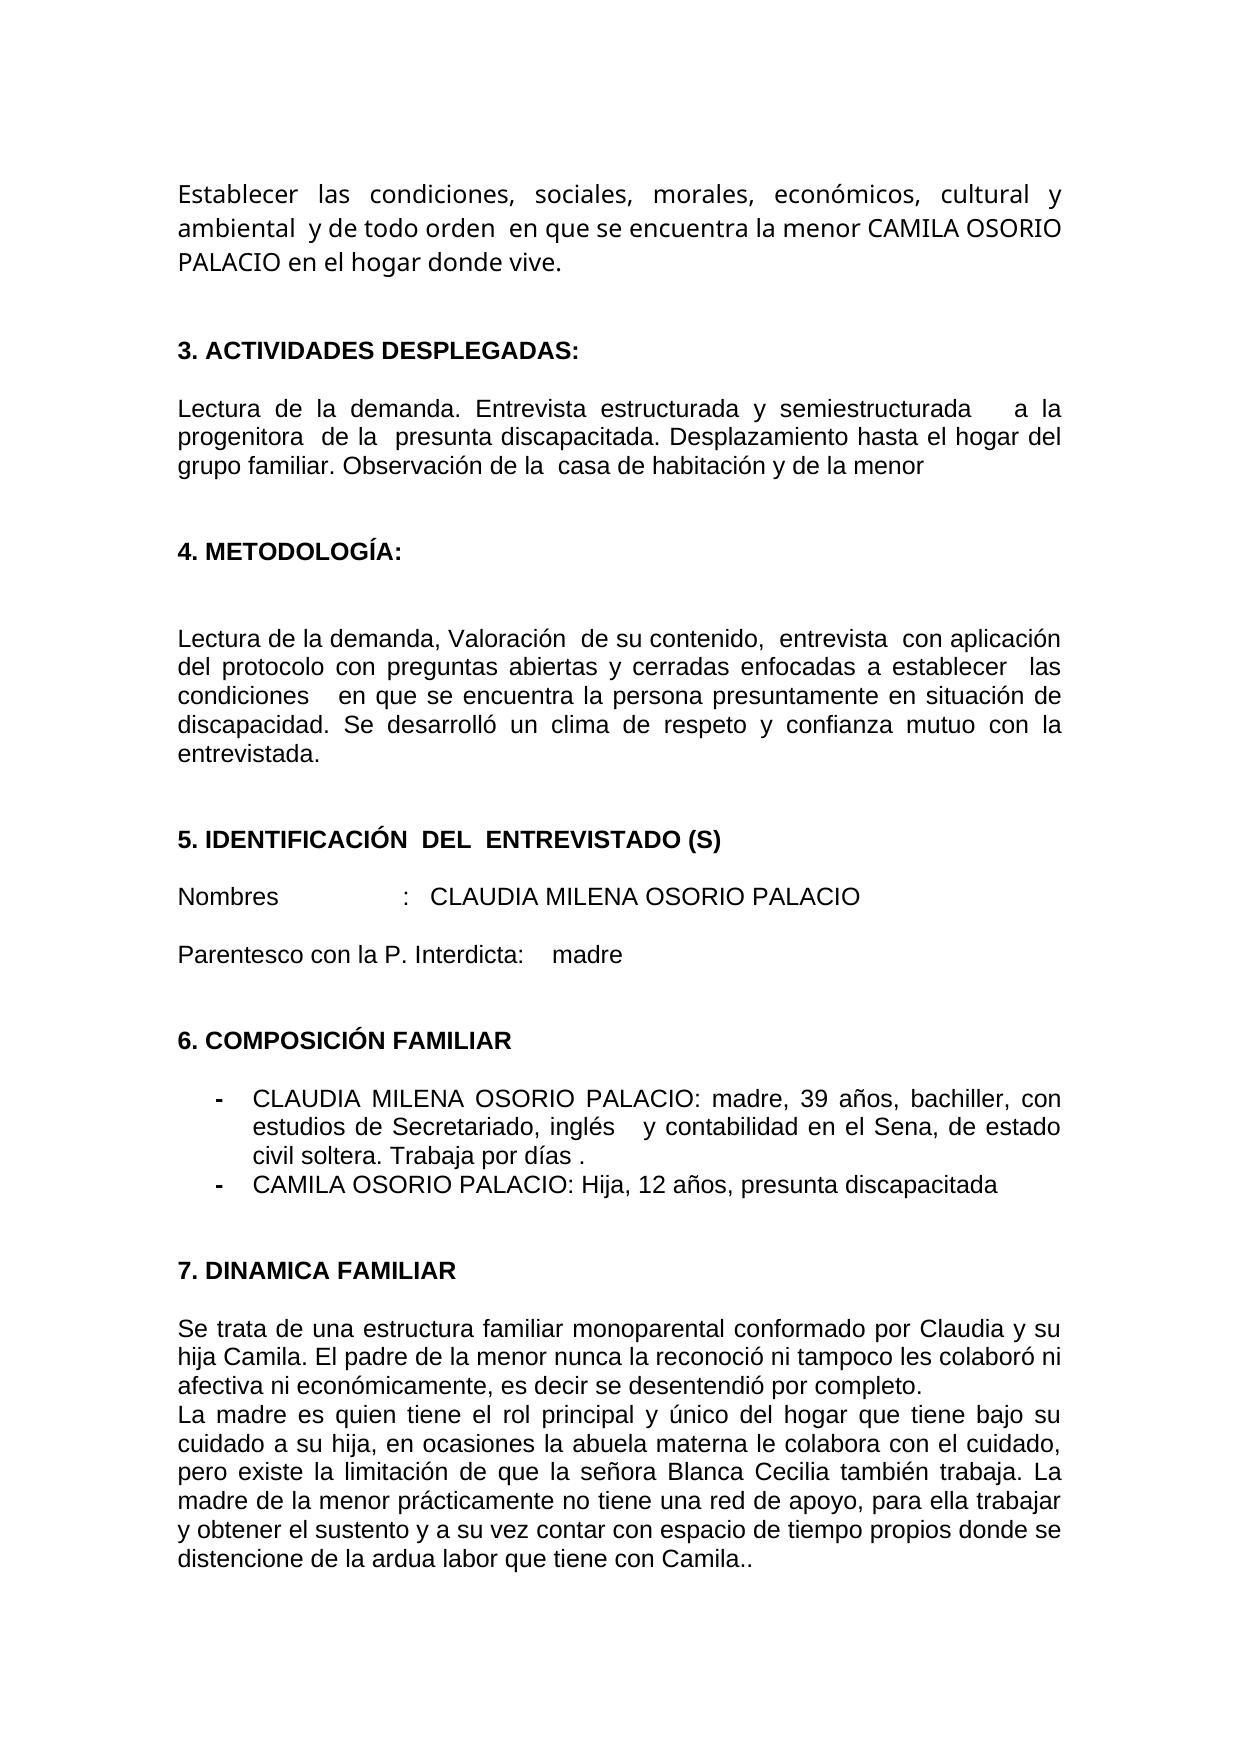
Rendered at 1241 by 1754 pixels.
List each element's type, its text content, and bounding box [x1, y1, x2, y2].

text 4. METODOLOGÍA: [177, 537, 1063, 566]
text 7. DINAMICA FAMILIAR [177, 1256, 1063, 1285]
text Nombres : CLAUDIA MILENA OSORIO PALACIO [177, 882, 1063, 911]
text Parentesco con la P. Interdicta: madre [177, 940, 1063, 968]
text Lectura de la demanda. Entrevista estructurada y semiestructurada a la progenitora de la presunta discapacitada. Desplazamiento hasta el hogar del grupo familiar. Observación de la casa de habitación y de la menor [177, 393, 1063, 480]
list CAMILA OSORIO PALACIO: Hija, 12 años, presunta discapacitada [215, 1170, 1063, 1198]
text 3. ACTIVIDADES DESPLEGADAS: [177, 336, 1063, 365]
text La madre es quien tiene el rol principal y único del hogar que tiene bajo su cuidado a su hija, en ocasiones la abuela materna le colabora con el cuidado, pero existe la limitación de que la señora Blanca Cecilia también trabaja. La madre de la menor prácticamente no tiene una red de apoyo, para ella trabajar y obtener el sustento y a su vez contar con espacio de tiempo propios donde se distencione de la ardua labor que tiene con Camila.. [177, 1400, 1063, 1572]
text Se trata de una estructura familiar monoparental conformado por Claudia y su hija Camila. El padre de la menor nunca la reconoció ni tampoco les colaboró ni afectiva ni económicamente, es decir se desentendió por completo. [177, 1313, 1063, 1400]
text Lectura de la demanda, Valoración de su contenido, entrevista con aplicación del protocolo con preguntas abiertas y cerradas enfocadas a establecer las condiciones en que se encuentra la persona presuntamente en situación de discapacidad. Se desarrolló un clima de respeto y confianza mutuo con la entrevistada. [177, 623, 1063, 767]
text 6. COMPOSICIÓN FAMILIAR [177, 1026, 1063, 1055]
text Establecer las condiciones, sociales, morales, económicos, cultural y ambiental y de todo orden en que se encuentra la menor CAMILA OSORIO PALACIO en el hogar donde vive. [177, 176, 1063, 278]
list CLAUDIA MILENA OSORIO PALACIO: madre, 39 años, bachiller, con estudios de Secretariado, inglés y contabilidad en el Sena, de estado civil soltera. Trabaja por días . [215, 1083, 1063, 1170]
text 5. IDENTIFICACIÓN DEL ENTREVISTADO (S) [177, 825, 1063, 853]
